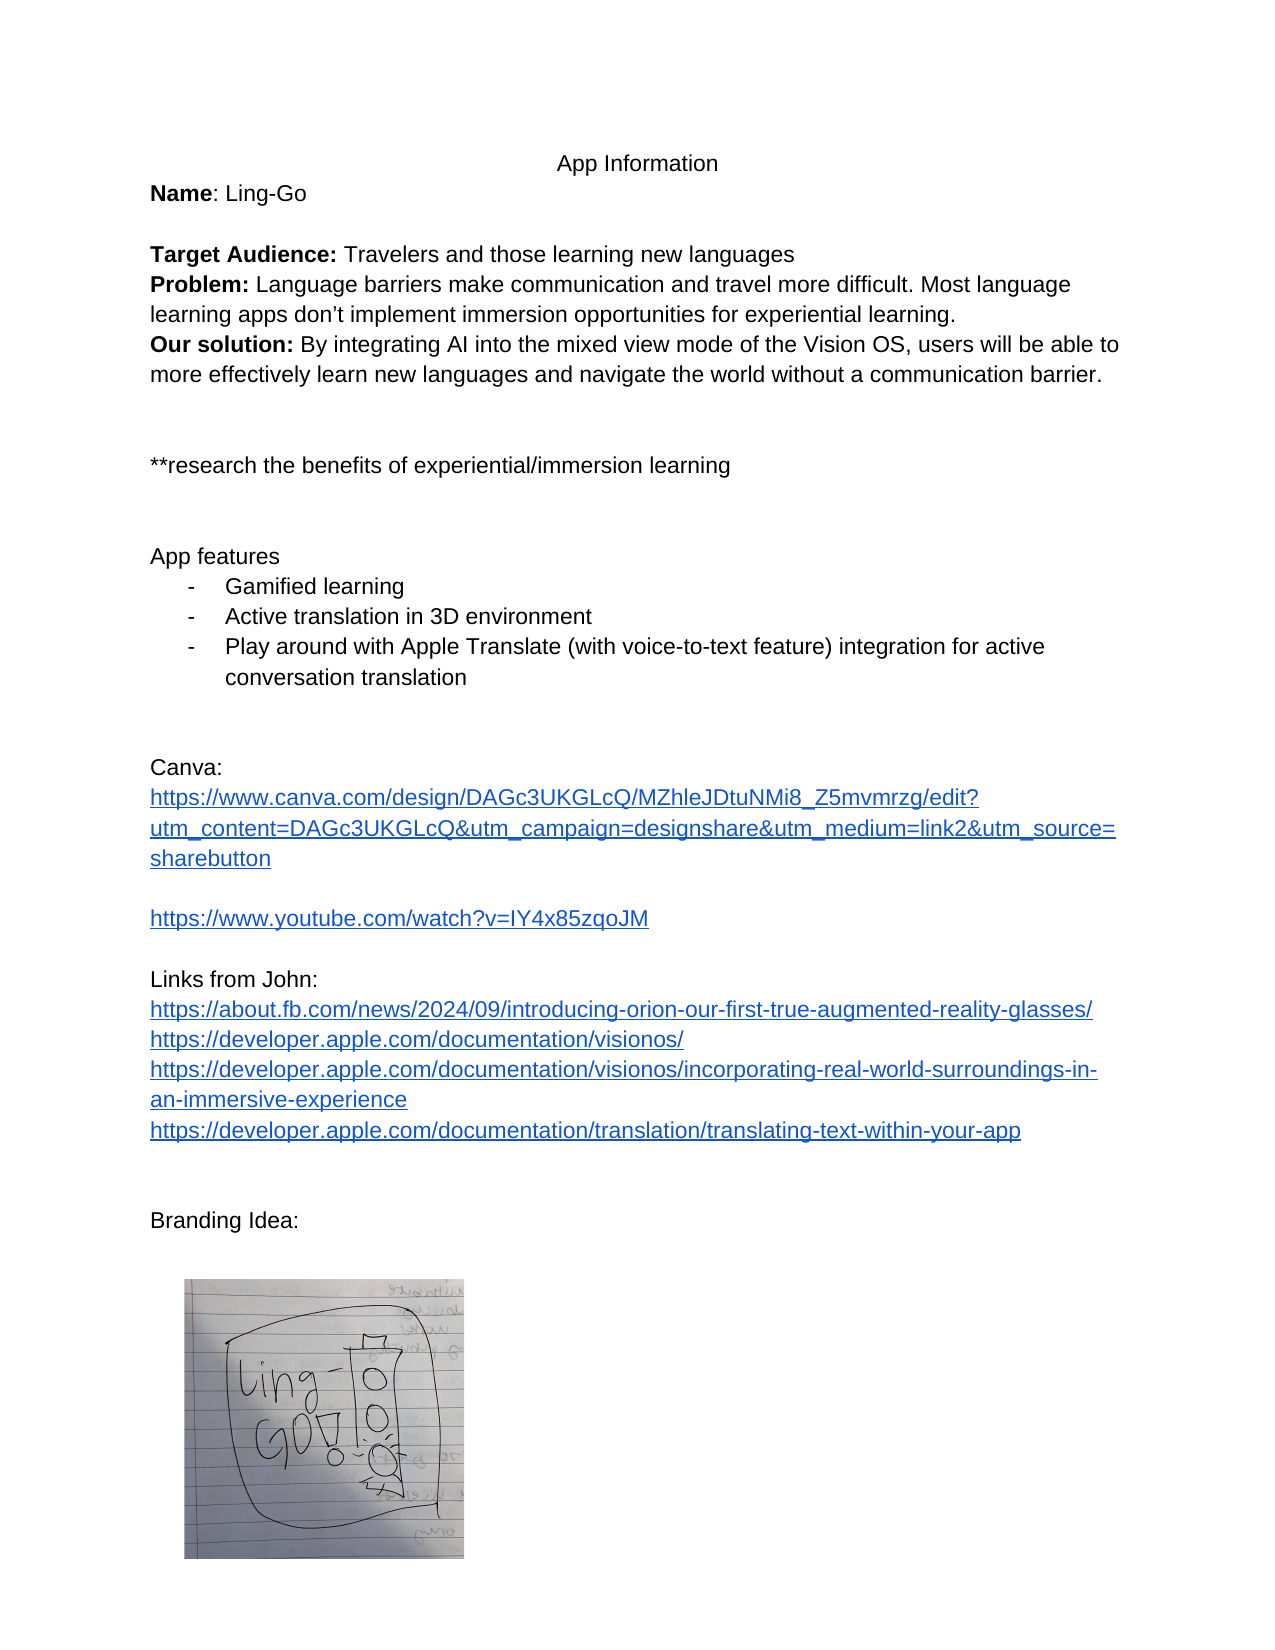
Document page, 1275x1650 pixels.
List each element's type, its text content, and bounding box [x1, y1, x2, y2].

text Name: Ling-Go [150, 180, 1125, 207]
text Target Audience: Travelers and those learning new languages [150, 241, 1125, 267]
text Problem: Language barriers make communication and travel more difficult. Most language learning apps don’t implement immersion opportunities for experiential learning. [150, 271, 1125, 327]
text App Information [150, 150, 1125, 176]
text App features [150, 543, 1125, 569]
text Our solution: By integrating AI into the mixed view mode of the Vision OS, users will be able to more effectively learn new languages and navigate the world without a communication barrier. [150, 331, 1125, 388]
text Branding Idea: [150, 1207, 1125, 1234]
text https://about.fb.com/news/2024/09/introducing-orion-our-first-true-augmented-reality-glasses/ [150, 996, 1125, 1022]
text https://developer.apple.com/documentation/visionos/incorporating-real-world-surroundings-in-an-immersive-experience [150, 1056, 1125, 1113]
picture [184, 1279, 465, 1559]
text https://www.youtube.com/watch?v=IY4x85zqoJM [150, 905, 1125, 932]
text **research the benefits of experiential/immersion learning [150, 452, 1125, 478]
text Canva: [150, 754, 1125, 781]
list Active translation in 3D environment [187, 603, 1125, 629]
text https://www.canva.com/design/DAGc3UKGLcQ/MZhleJDtuNMi8_Z5mvmrzg/edit?utm_content=DAGc3UKGLcQ&utm_campaign=designshare&utm_medium=link2&utm_source=sharebutton [150, 784, 1125, 871]
text Links from John: [150, 966, 1125, 992]
text https://developer.apple.com/documentation/translation/translating-text-within-your-app [150, 1117, 1125, 1143]
text https://developer.apple.com/documentation/visionos/ [150, 1026, 1125, 1052]
list Play around with Apple Translate (with voice-to-text feature) integration for active conversation translation [187, 633, 1125, 690]
list Gamified learning [187, 573, 1125, 599]
